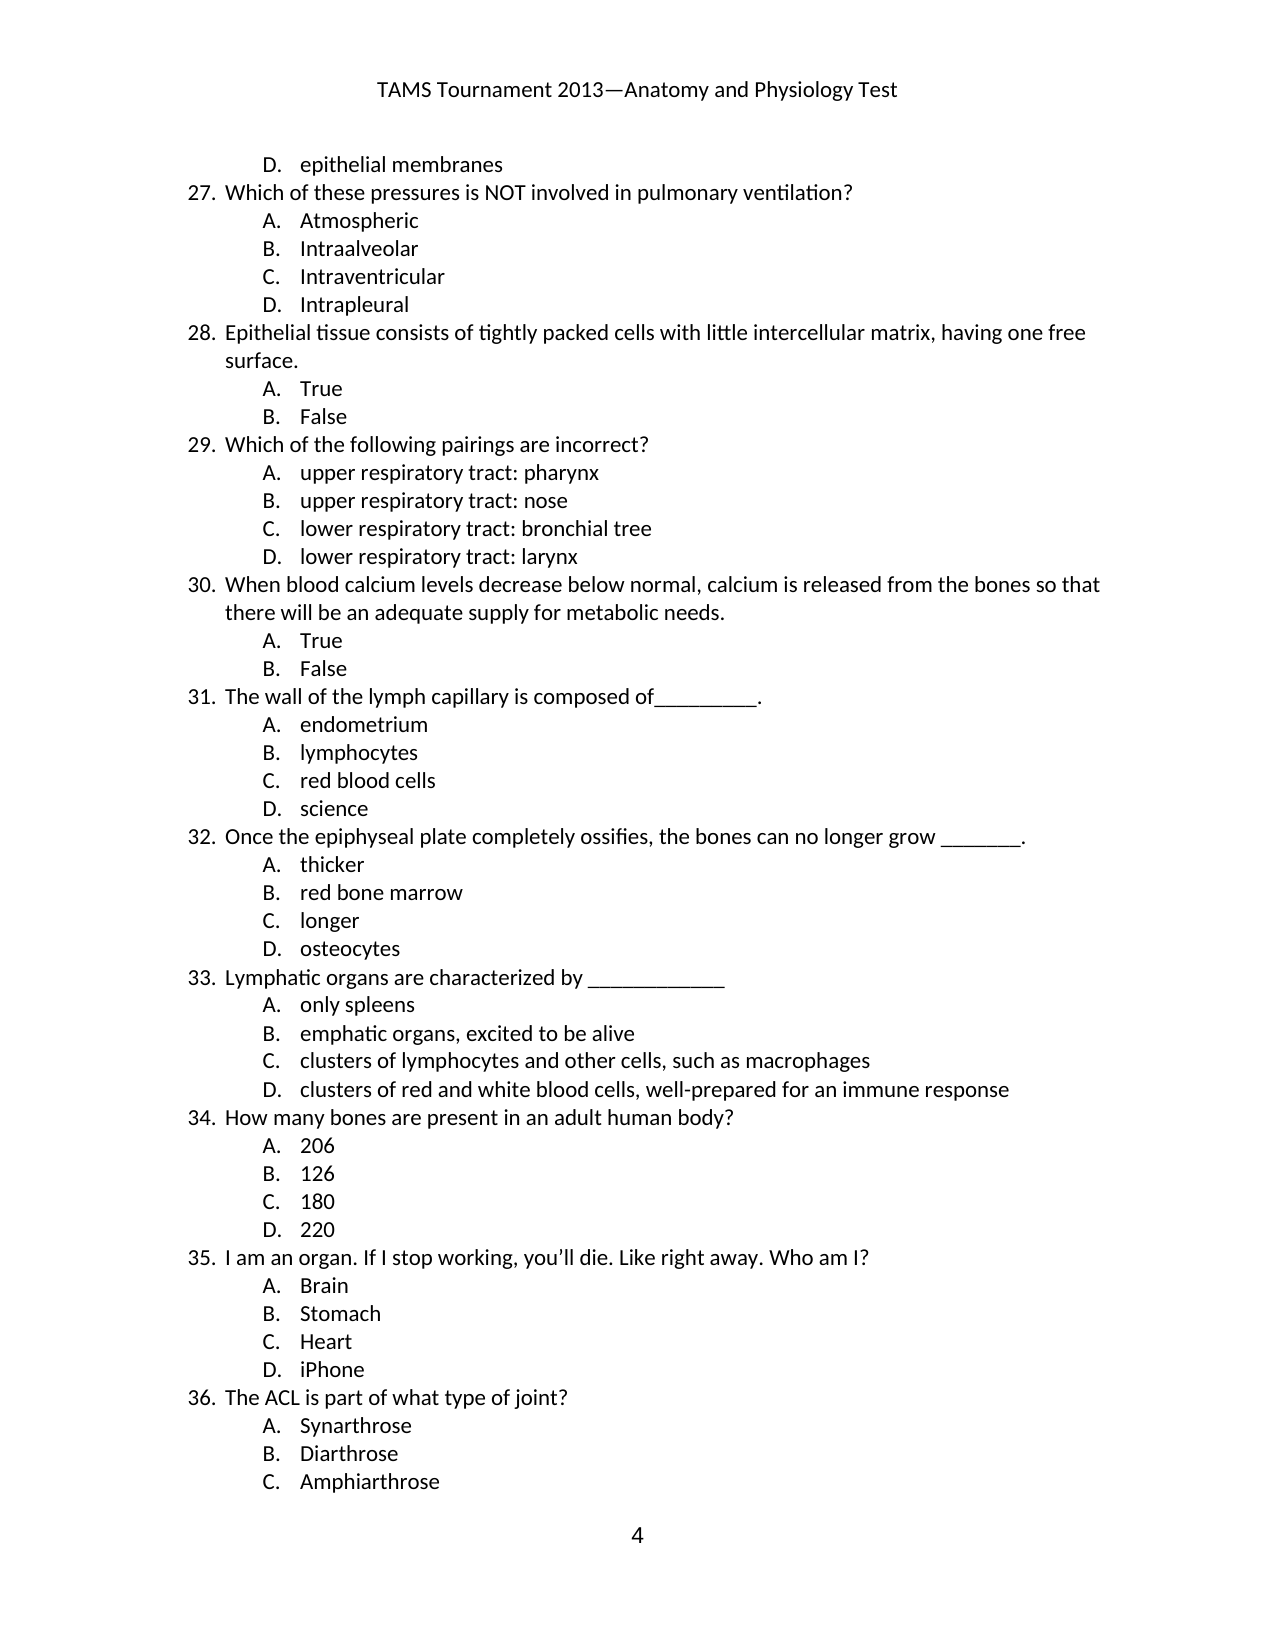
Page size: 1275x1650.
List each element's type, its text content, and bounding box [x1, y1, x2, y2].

list True [225, 626, 1125, 654]
list clusters of lymphocytes and other cells, such as macrophages [225, 1047, 1125, 1075]
list Epithelial tissue consists of tightly packed cells with little intercellular matrix, having one free surface. [187, 318, 1125, 374]
list emphatic organs, excited to be alive [225, 1019, 1125, 1047]
list 180 [225, 1187, 1125, 1215]
list When blood calcium levels decrease below normal, calcium is released from the bones so that there will be an adequate supply for metabolic needs. [187, 570, 1125, 626]
list Synarthrose [225, 1411, 1125, 1439]
list upper respiratory tract: nose [225, 486, 1125, 514]
list longer [225, 907, 1125, 934]
list Once the epiphyseal plate completely ossifies, the bones can no longer grow _______. [187, 822, 1125, 851]
list Intraventricular [225, 262, 1125, 290]
list thicker [225, 851, 1125, 878]
list Which of the following pairings are incorrect? [187, 430, 1125, 458]
list False [225, 402, 1125, 430]
list red bone marrow [225, 878, 1125, 907]
list Diarthrose [225, 1439, 1125, 1467]
list The ACL is part of what type of joint? [187, 1383, 1125, 1411]
list lymphocytes [225, 738, 1125, 766]
list I am an organ. If I stop working, you’ll die. Like right away. Who am I? [187, 1243, 1125, 1271]
list only spleens [225, 991, 1125, 1019]
list epithelial membranes [225, 150, 1125, 178]
list Heart [225, 1327, 1125, 1355]
list red blood cells [225, 766, 1125, 794]
list Lymphatic organs are characterized by ____________ [187, 963, 1125, 991]
list clusters of red and white blood cells, well-prepared for an immune response [225, 1075, 1125, 1103]
list 220 [225, 1215, 1125, 1243]
list 206 [225, 1131, 1125, 1159]
list True [225, 374, 1125, 402]
list Intraalveolar [225, 234, 1125, 262]
list osteocytes [225, 934, 1125, 963]
list iPhone [225, 1355, 1125, 1383]
list Amphiarthrose [225, 1467, 1125, 1495]
list Atmospheric [225, 206, 1125, 234]
list Stomach [225, 1299, 1125, 1327]
list The wall of the lymph capillary is composed of_________. [187, 682, 1125, 710]
list science [225, 794, 1125, 822]
list False [225, 654, 1125, 682]
list upper respiratory tract: pharynx [225, 458, 1125, 486]
list lower respiratory tract: larynx [225, 542, 1125, 570]
list How many bones are present in an adult human body? [187, 1103, 1125, 1131]
list Brain [225, 1271, 1125, 1299]
list 126 [225, 1159, 1125, 1187]
list endometrium [225, 710, 1125, 738]
list Intrapleural [225, 290, 1125, 318]
list Which of these pressures is NOT involved in pulmonary ventilation? [187, 178, 1125, 206]
list lower respiratory tract: bronchial tree [225, 514, 1125, 542]
